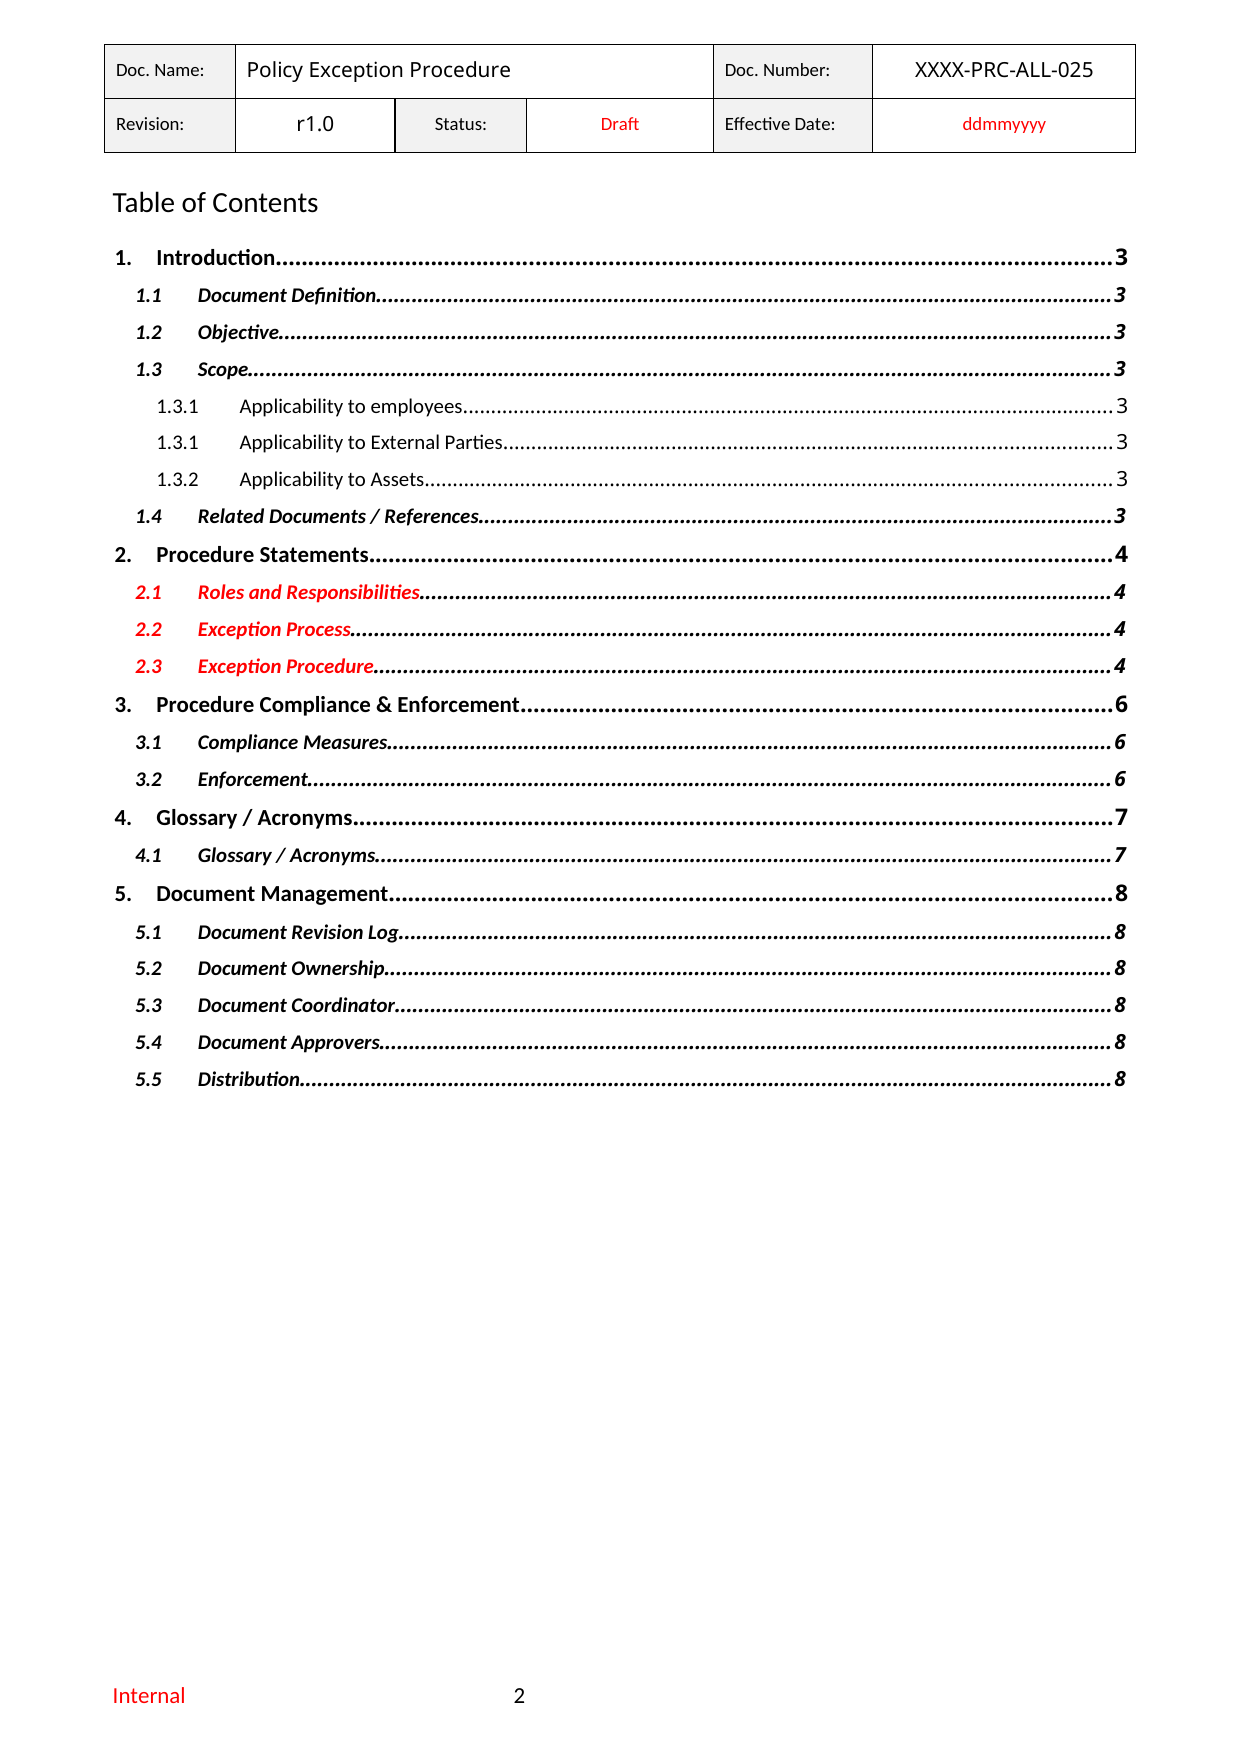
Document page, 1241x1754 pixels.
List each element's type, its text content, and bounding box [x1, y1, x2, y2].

text 2. Procedure Statements 4 [112, 538, 1128, 569]
text 1.3.1 Applicability to External Parties 3 [154, 427, 1128, 456]
text 1. Introduction 3 [112, 241, 1128, 272]
text 1.3 Scope 3 [133, 354, 1128, 382]
text 1.3.1 Applicability to employees 3 [154, 391, 1128, 419]
text 1.3.2 Applicability to Assets 3 [154, 464, 1128, 493]
text 4.1 Glossary / Acronyms 7 [133, 840, 1128, 869]
text 5.5 Distribution 8 [133, 1064, 1128, 1092]
text 3.1 Compliance Measures 6 [133, 727, 1128, 756]
text 5.2 Document Ownership 8 [133, 953, 1128, 982]
text 2.3 Exception Procedure 4 [133, 651, 1128, 679]
text 2.1 Roles and Responsibilities 4 [133, 577, 1128, 606]
text 1.4 Related Documents / References 3 [133, 501, 1128, 529]
text 4. Glossary / Acronyms 7 [112, 801, 1128, 832]
text 5. Document Management 8 [112, 877, 1128, 908]
text 1.1 Document Definition 3 [133, 280, 1128, 309]
text 1.2 Objective 3 [133, 317, 1128, 346]
text 5.4 Document Approvers 8 [133, 1027, 1128, 1056]
text 2.2 Exception Process 4 [133, 614, 1128, 643]
text 5.3 Document Coordinator 8 [133, 990, 1128, 1019]
text 3. Procedure Compliance & Enforcement 6 [112, 688, 1128, 719]
text Table of Contents [112, 184, 1128, 220]
text 3.2 Enforcement 6 [133, 764, 1128, 792]
text 5.1 Document Revision Log 8 [133, 917, 1128, 945]
